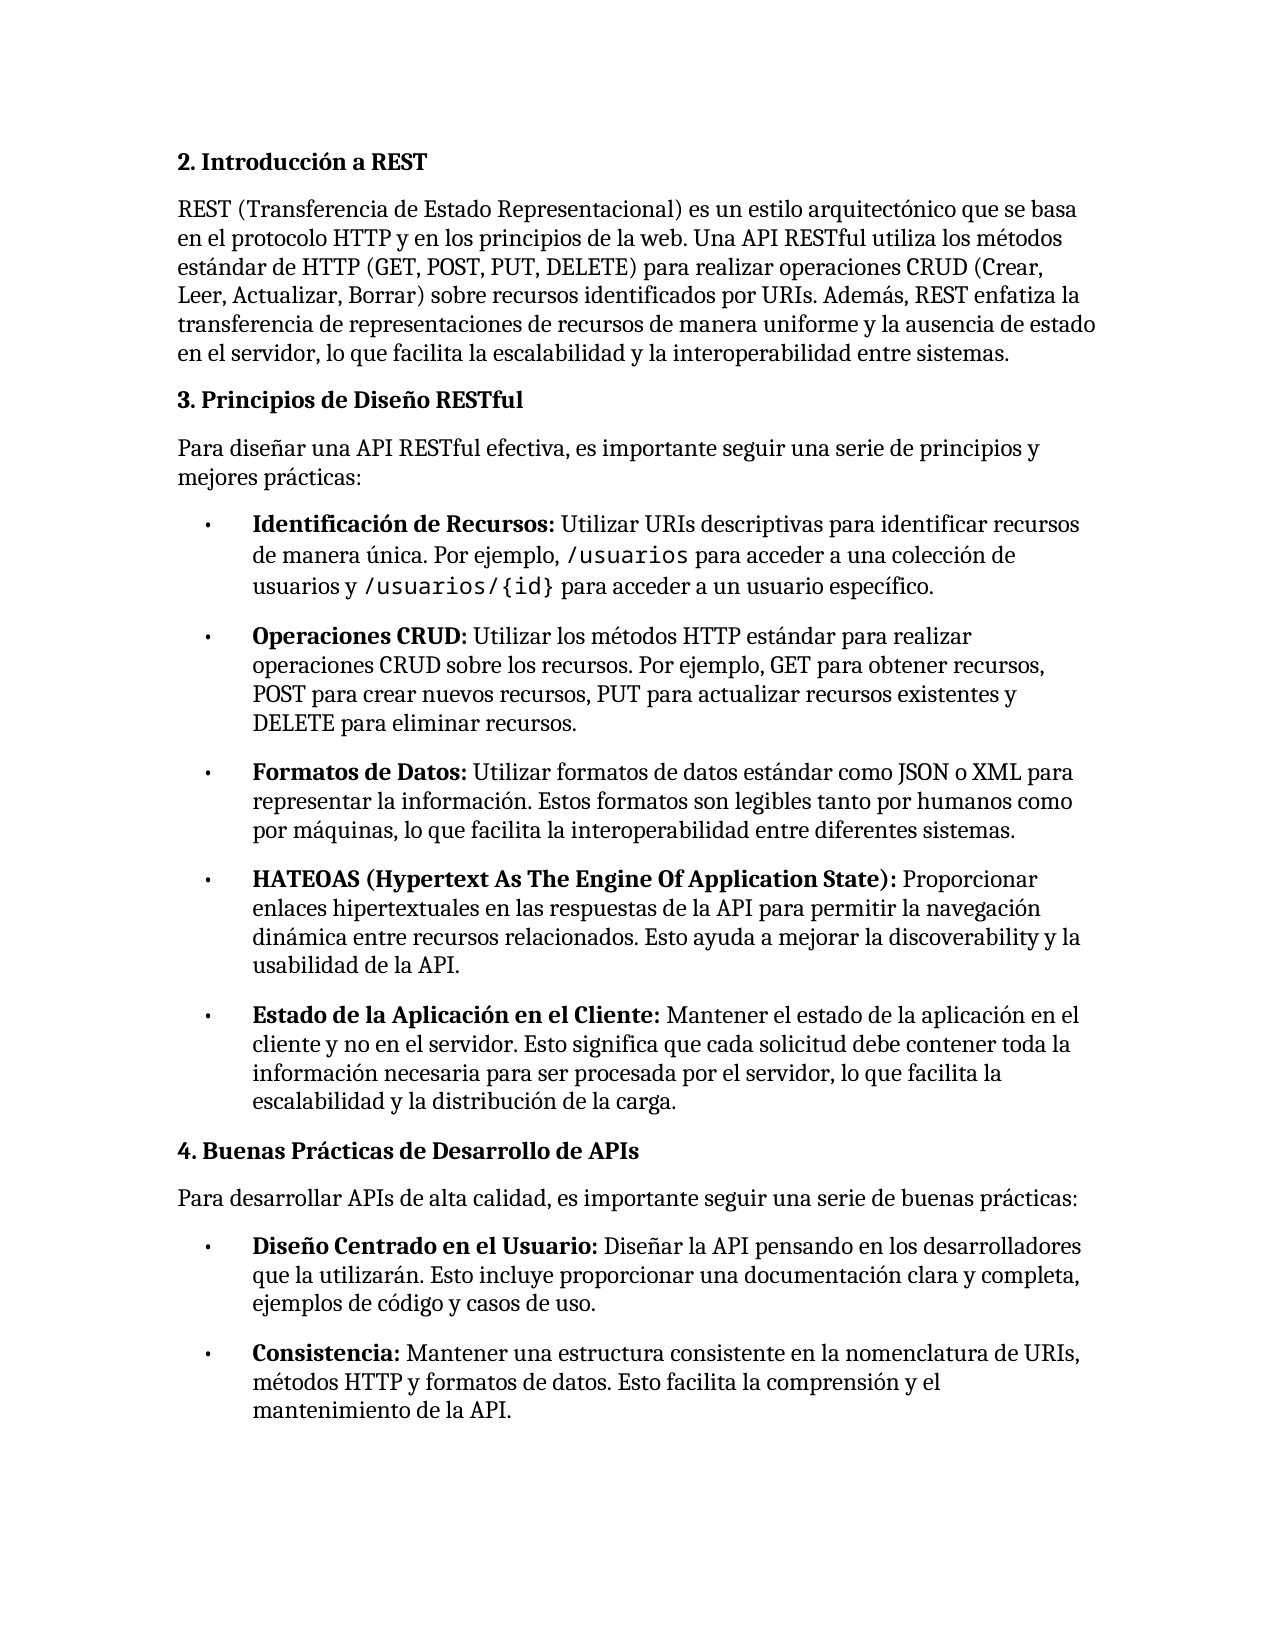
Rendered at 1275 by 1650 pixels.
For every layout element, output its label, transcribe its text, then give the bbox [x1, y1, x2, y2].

text 2. Introducción a REST [177, 148, 1098, 176]
list Operaciones CRUD: Utilizar los métodos HTTP estándar para realizar operaciones CRUD sobre los recursos. Por ejemplo, GET para obtener recursos, POST para crear nuevos recursos, PUT para actualizar recursos existentes y DELETE para eliminar recursos. [202, 622, 1098, 737]
list HATEOAS (Hypertext As The Engine Of Application State): Proporcionar enlaces hipertextuales en las respuestas de la API para permitir la navegación dinámica entre recursos relacionados. Esto ayuda a mejorar la discoverability y la usabilidad de la API. [202, 865, 1098, 980]
text REST (Transferencia de Estado Representacional) es un estilo arquitectónico que se basa en el protocolo HTTP y en los principios de la web. Una API RESTful utiliza los métodos estándar de HTTP (GET, POST, PUT, DELETE) para realizar operaciones CRUD (Crear, Leer, Actualizar, Borrar) sobre recursos identificados por URIs. Además, REST enfatiza la transferencia de representaciones de recursos de manera uniforme y la ausencia de estado en el servidor, lo que facilita la escalabilidad y la interoperabilidad entre sistemas. [177, 195, 1098, 368]
list Identificación de Recursos: Utilizar URIs descriptivas para identificar recursos de manera única. Por ejemplo, /usuarios para acceder a una colección de usuarios y /usuarios/{id} para acceder a un usuario específico. [202, 510, 1098, 601]
list Diseño Centrado en el Usuario: Diseñar la API pensando en los desarrolladores que la utilizarán. Esto incluye proporcionar una documentación clara y completa, ejemplos de código y casos de uso. [202, 1232, 1098, 1318]
list Estado de la Aplicación en el Cliente: Mantener el estado de la aplicación en el cliente y no en el servidor. Esto significa que cada solicitud debe contener toda la información necesaria para ser procesada por el servidor, lo que facilita la escalabilidad y la distribución de la carga. [202, 1001, 1098, 1116]
list Formatos de Datos: Utilizar formatos de datos estándar como JSON o XML para representar la información. Estos formatos son legibles tanto por humanos como por máquinas, lo que facilita la interoperabilidad entre diferentes sistemas. [202, 758, 1098, 844]
text 4. Buenas Prácticas de Desarrollo de APIs [177, 1137, 1098, 1166]
text 3. Principios de Diseño RESTful [177, 386, 1098, 415]
text Para diseñar una API RESTful efectiva, es importante seguir una serie de principios y mejores prácticas: [177, 434, 1098, 491]
text Para desarrollar APIs de alta calidad, es importante seguir una serie de buenas prácticas: [177, 1184, 1098, 1213]
list Consistencia: Mantener una estructura consistente en la nomenclatura de URIs, métodos HTTP y formatos de datos. Esto facilita la comprensión y el mantenimiento de la API. [202, 1339, 1098, 1425]
